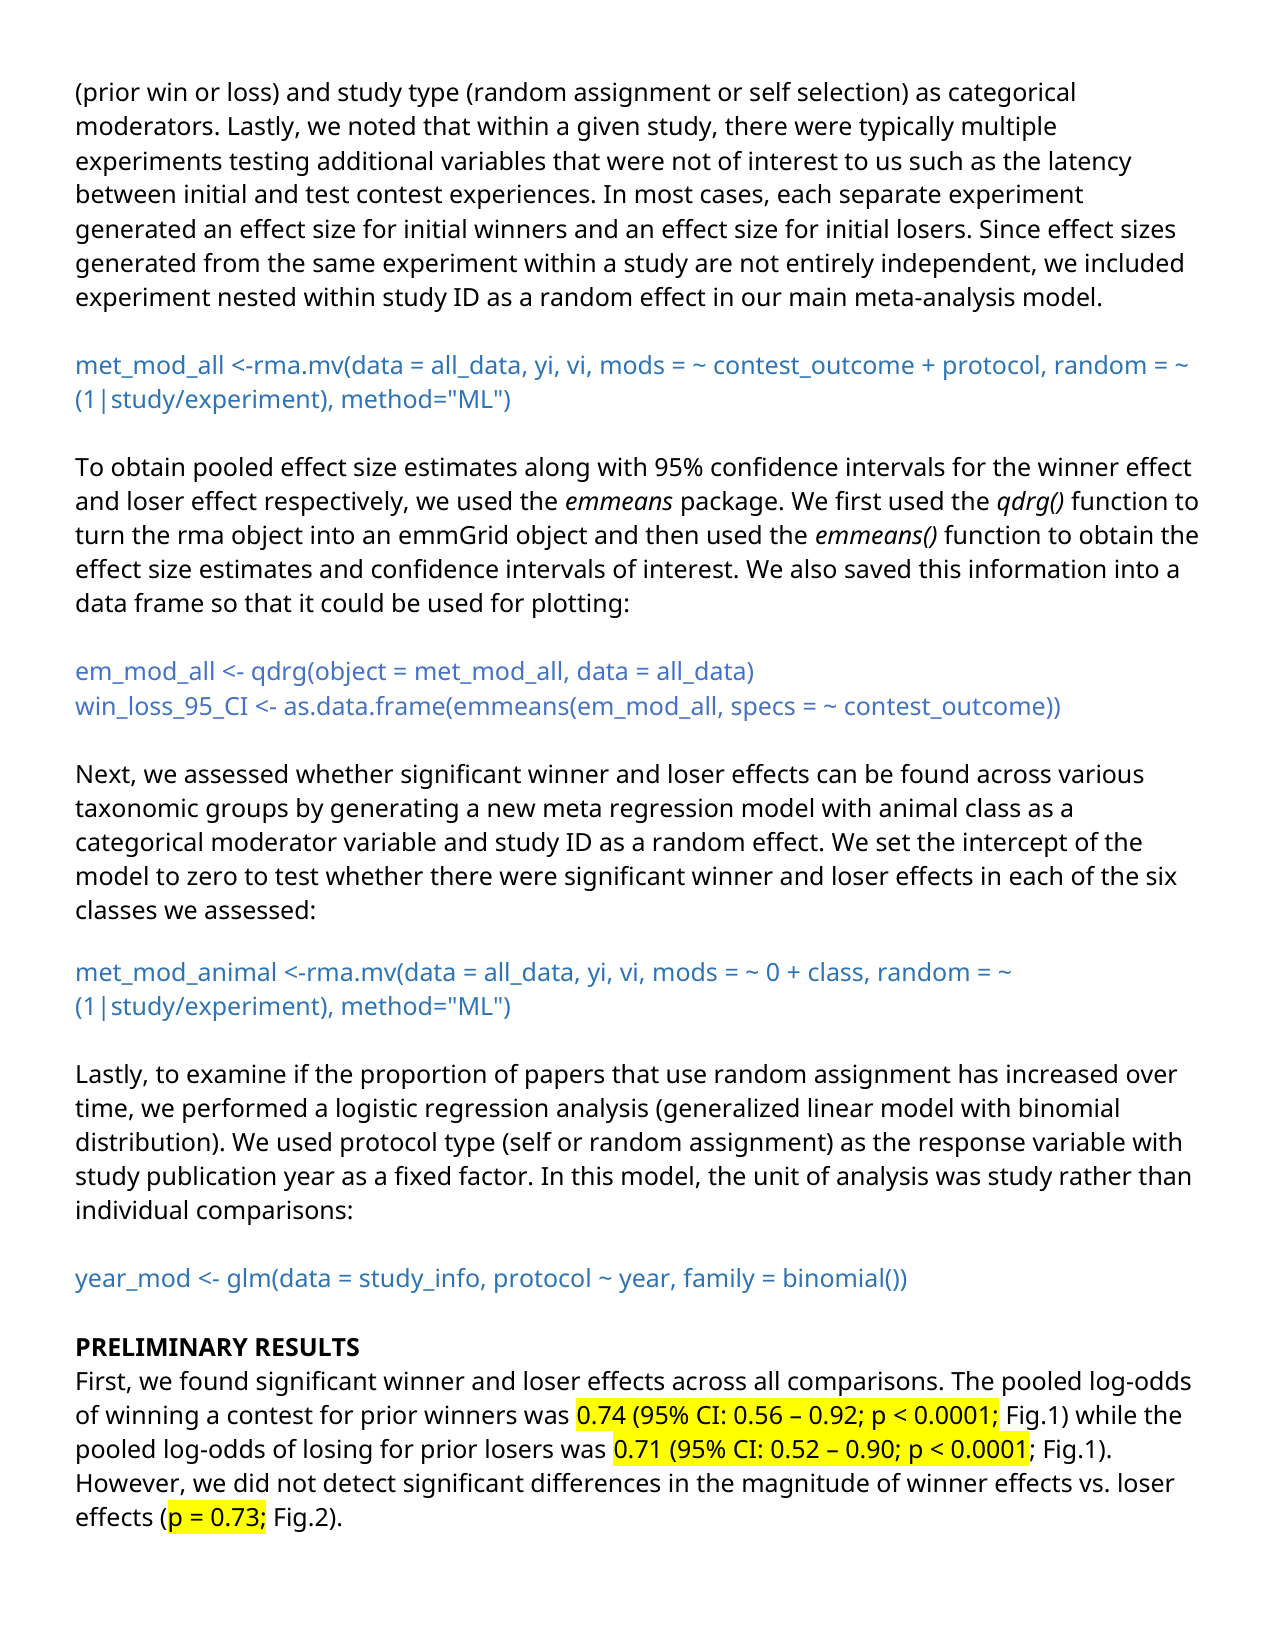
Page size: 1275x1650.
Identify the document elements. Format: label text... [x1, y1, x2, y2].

text win_loss_95_CI <- as.data.frame(emmeans(em_mod_all, specs = ~ contest_outcome)) Next, we assessed whether significant winner and loser effects can be found across various taxonomic groups by generating a new meta regression model with animal class as a categorical moderator variable and study ID as a random effect. We set the intercept of the model to zero to test whether there were significant winner and loser effects in each of the six classes we assessed: [75, 688, 1200, 954]
text met_mod_animal <-rma.mv(data = all_data, yi, vi, mods = ~ 0 + class, random = ~ (1|study/experiment), method="ML") Lastly, to examine if the proportion of papers that use random assignment has increased over time, we performed a logistic regression analysis (generalized linear model with binomial distribution). We used protocol type (self or random assignment) as the response variable with study publication year as a fixed factor. In this model, the unit of analysis was study rather than individual comparisons: year_mod <- glm(data = study_info, protocol ~ year, family = binomial()) [75, 954, 1200, 1295]
text To obtain pooled effect size estimates along with 95% confidence intervals for the winner effect and loser effect respectively, we used the emmeans package. We first used the qdrg() function to turn the rma object into an emmGrid object and then used the emmeans() function to obtain the effect size estimates and confidence intervals of interest. We also saved this information into a data frame so that it could be used for plotting: em_mod_all <- qdrg(object = met_mod_all, data = all_data) [75, 416, 1200, 688]
text PRELIMINARY RESULTS [75, 1329, 1200, 1363]
